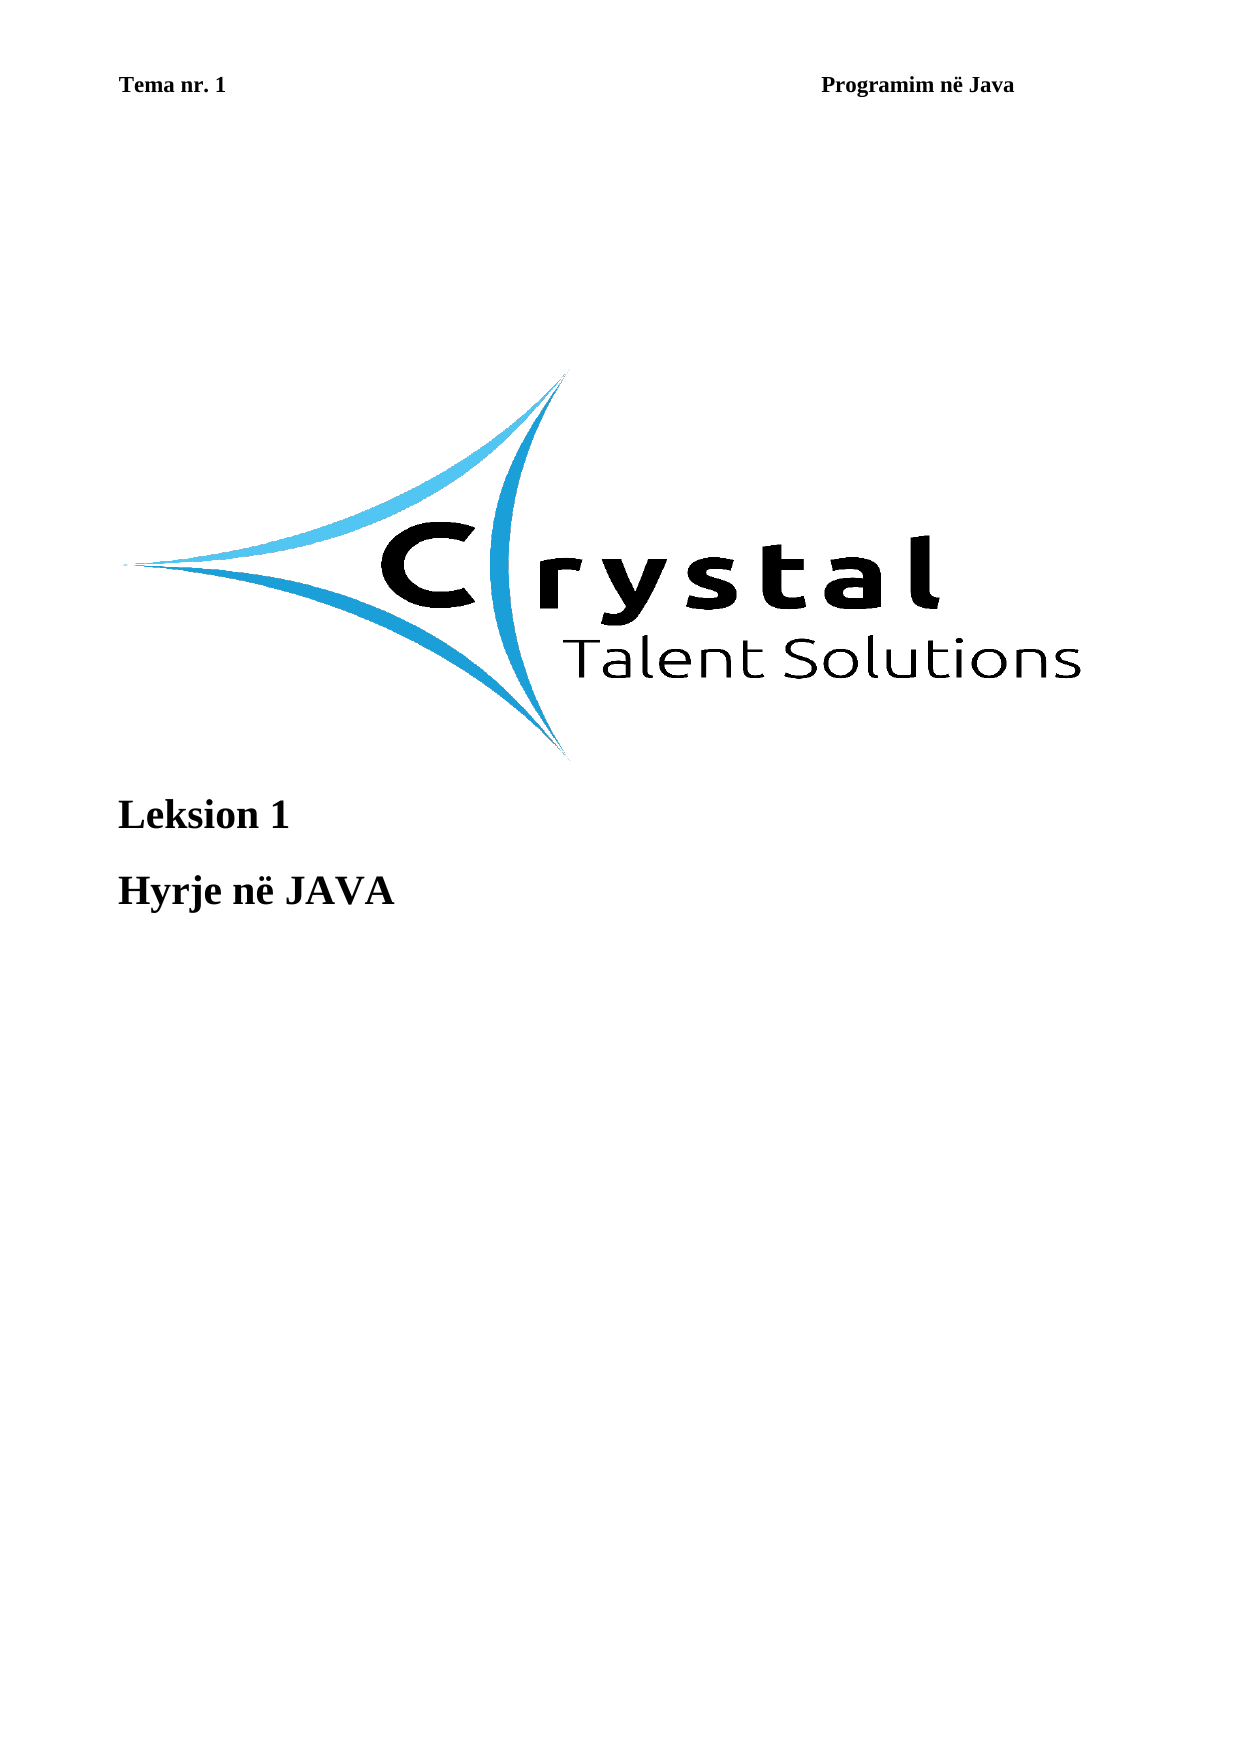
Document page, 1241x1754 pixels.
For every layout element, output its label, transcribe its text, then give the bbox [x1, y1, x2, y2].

title Hyrje në JAVA [118, 865, 397, 913]
picture [117, 369, 1083, 761]
title Leksion 1 [118, 789, 397, 837]
